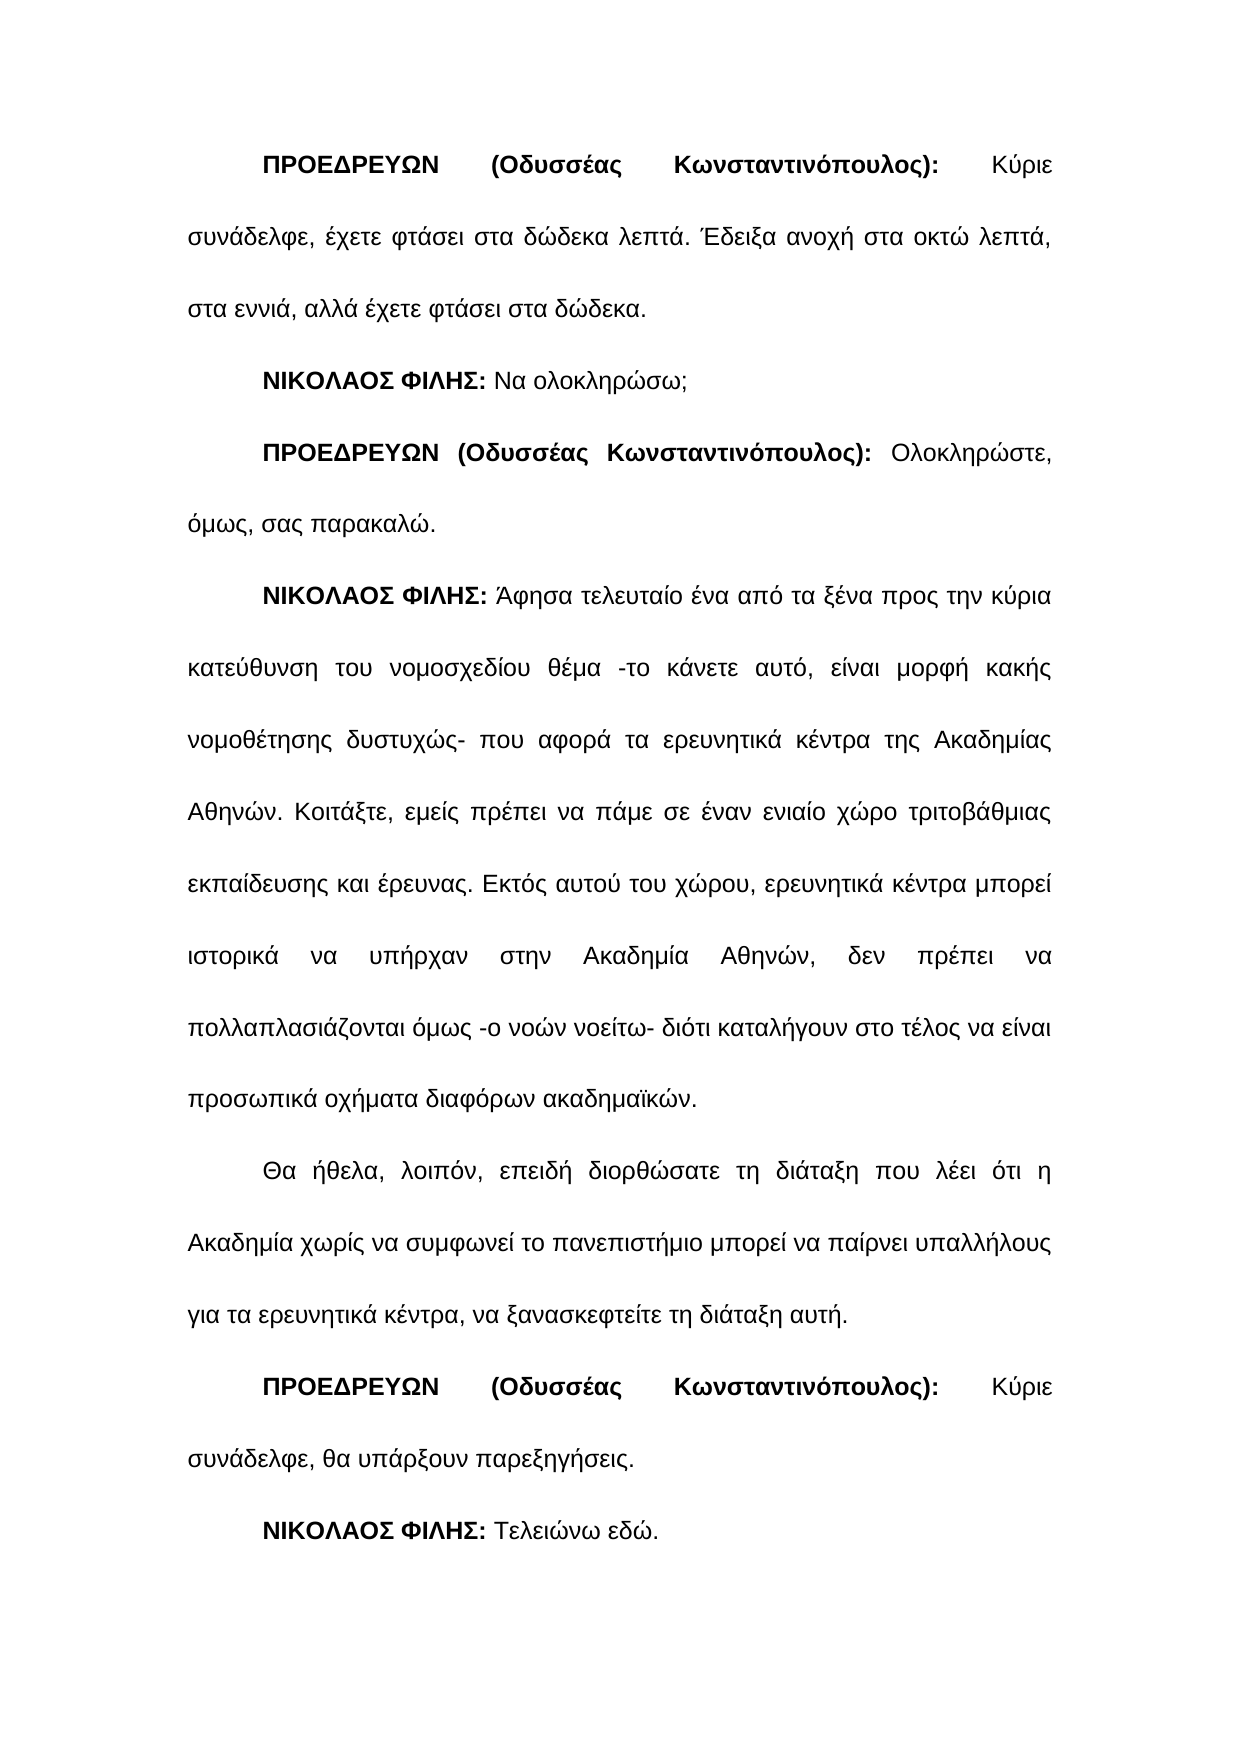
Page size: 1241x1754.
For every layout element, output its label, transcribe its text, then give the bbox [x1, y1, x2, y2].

text ΠΡΟΕΔΡΕΥΩΝ (Οδυσσέας Κωνσταντινόπουλος): Κύριε συνάδελφε, θα υπάρξουν παρεξηγήσεις. [187, 1372, 1053, 1472]
text ΠΡΟΕΔΡΕΥΩΝ (Οδυσσέας Κωνσταντινόπουλος): Κύριε συνάδελφε, έχετε φτάσει στα δώδεκα λεπτά. Έδειξα ανοχή στα οκτώ λεπτά, στα εννιά, αλλά έχετε φτάσει στα δώδεκα. [187, 150, 1053, 322]
text ΝΙΚΟΛΑΟΣ ΦΙΛΗΣ: Άφησα τελευταίο ένα από τα ξένα προς την κύρια κατεύθυνση του νομοσχεδίου θέμα -το κάνετε αυτό, είναι μορφή κακής νομοθέτησης δυστυχώς- που αφορά τα ερευνητικά κέντρα της Ακαδημίας Αθηνών. Κοιτάξτε, εμείς πρέπει να πάμε σε έναν ενιαίο χώρο τριτοβάθμιας εκπαίδευσης και έρευνας. Εκτός αυτού του χώρου, ερευνητικά κέντρα μπορεί ιστορικά να υπήρχαν στην Ακαδημία Αθηνών, δεν πρέπει να πολλαπλασιάζονται όμως -ο νοών νοείτω- διότι καταλήγουν στο τέλος να είναι προσωπικά οχήματα διαφόρων ακαδημαϊκών. [187, 581, 1053, 1113]
text ΠΡΟΕΔΡΕΥΩΝ (Οδυσσέας Κωνσταντινόπουλος): Ολοκληρώστε, όμως, σας παρακαλώ. [187, 437, 1053, 538]
text ΝΙΚΟΛΑΟΣ ΦΙΛΗΣ: Να ολοκληρώσω; [187, 366, 1053, 394]
text ΝΙΚΟΛΑΟΣ ΦΙΛΗΣ: Τελειώνω εδώ. [187, 1516, 1053, 1544]
text Θα ήθελα, λοιπόν, επειδή διορθώσατε τη διάταξη που λέει ότι η Ακαδημία χωρίς να συμφωνεί το πανεπιστήμιο μπορεί να παίρνει υπαλλήλους για τα ερευνητικά κέντρα, να ξανασκεφτείτε τη διάταξη αυτή. [187, 1156, 1053, 1329]
